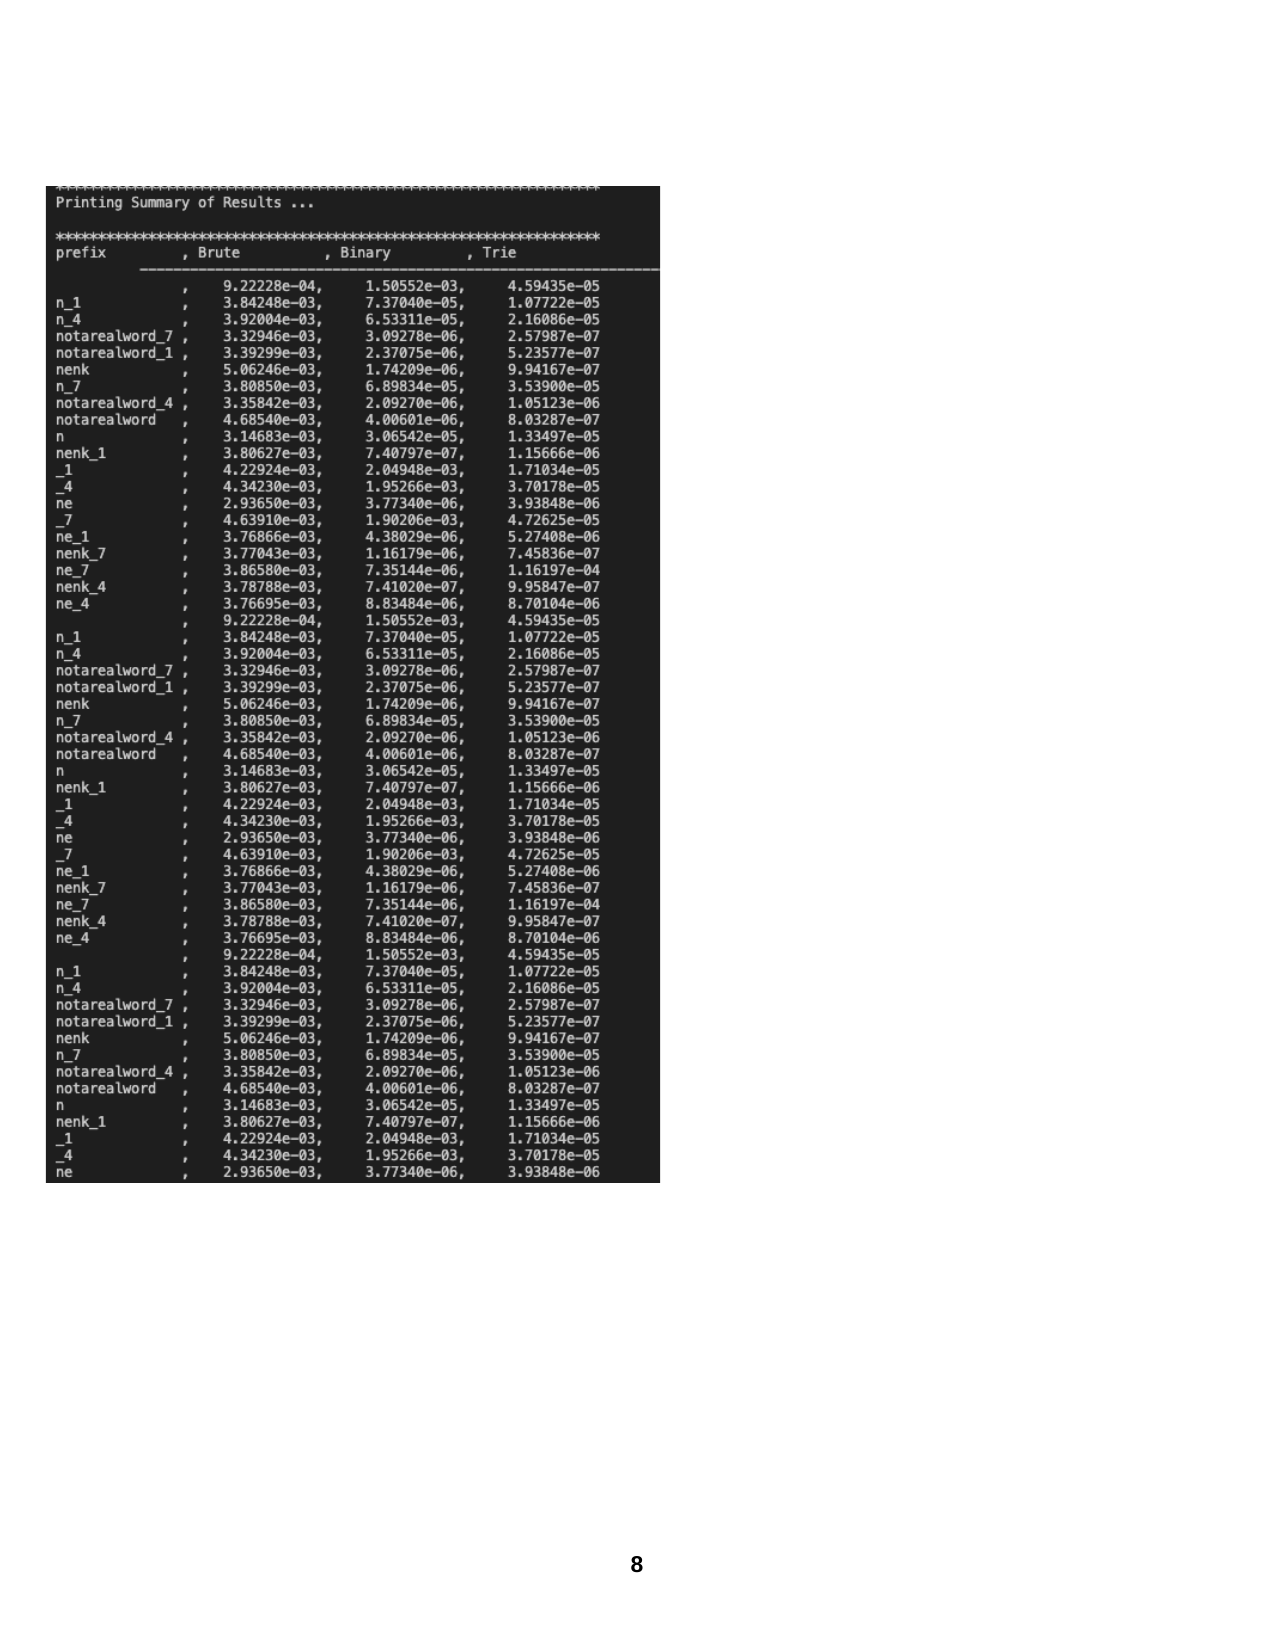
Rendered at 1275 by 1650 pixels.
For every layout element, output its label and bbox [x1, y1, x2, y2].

picture [45, 186, 661, 1183]
